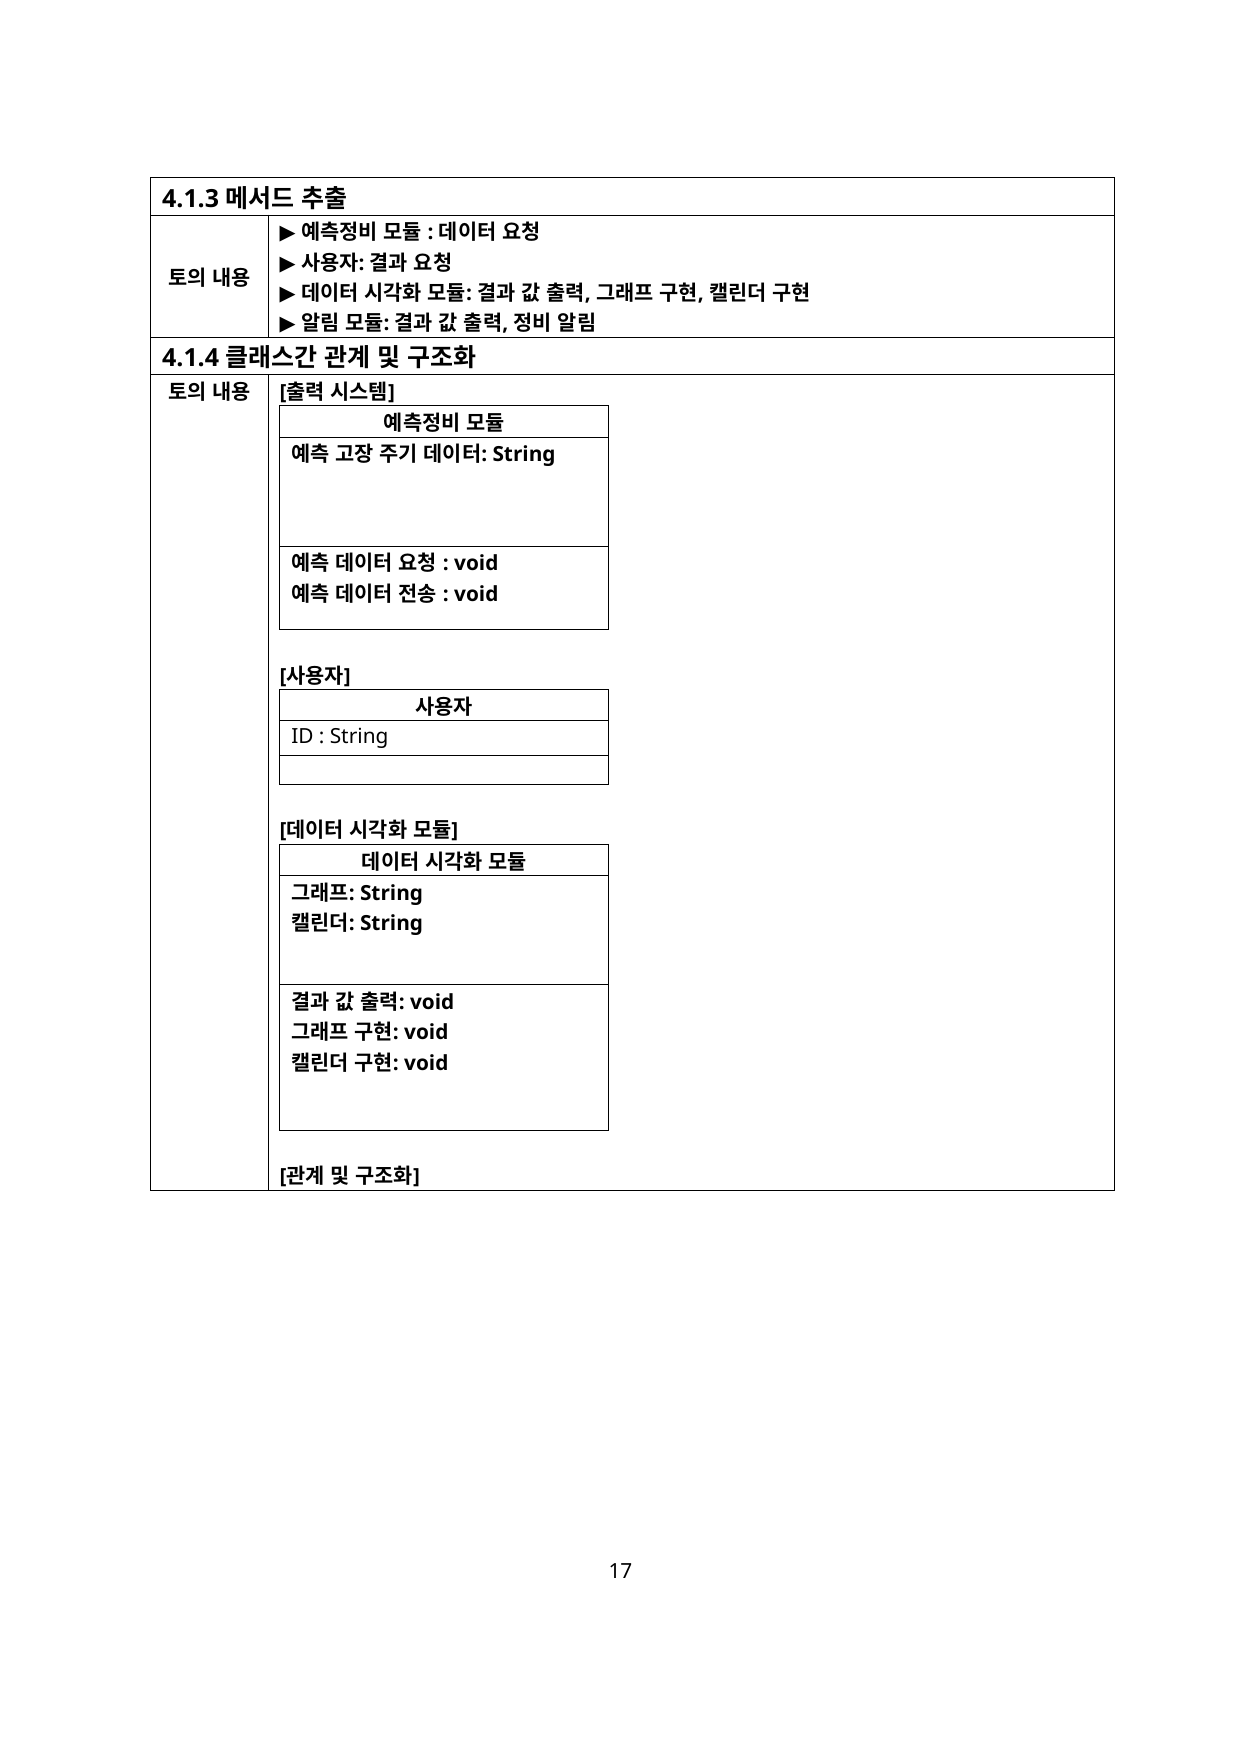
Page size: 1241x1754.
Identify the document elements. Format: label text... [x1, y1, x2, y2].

table_cell 토의 내용 [151, 375, 268, 1190]
table_cell 토의 내용 [151, 216, 268, 337]
table_cell 4.1.3 메서드 추출 [151, 178, 1114, 214]
table_cell 4.1.4 클래스간 관계 및 구조화 [151, 338, 1114, 374]
table_cell ▶ 예측정비 모듈 : 데이터 요청 ▶ 사용자: 결과 요청 ▶ 데이터 시각화 모듈: 결과 값 출력, 그래프 구현, 캘린더 구현 ▶ 알림 모듈: 결과 값 출력, 정비 알림 [269, 216, 1114, 337]
table_cell [출력 시스템] [사용자] [데이터 시각화 모듈] [관계 및 구조화] [수정] [269, 375, 1114, 1190]
